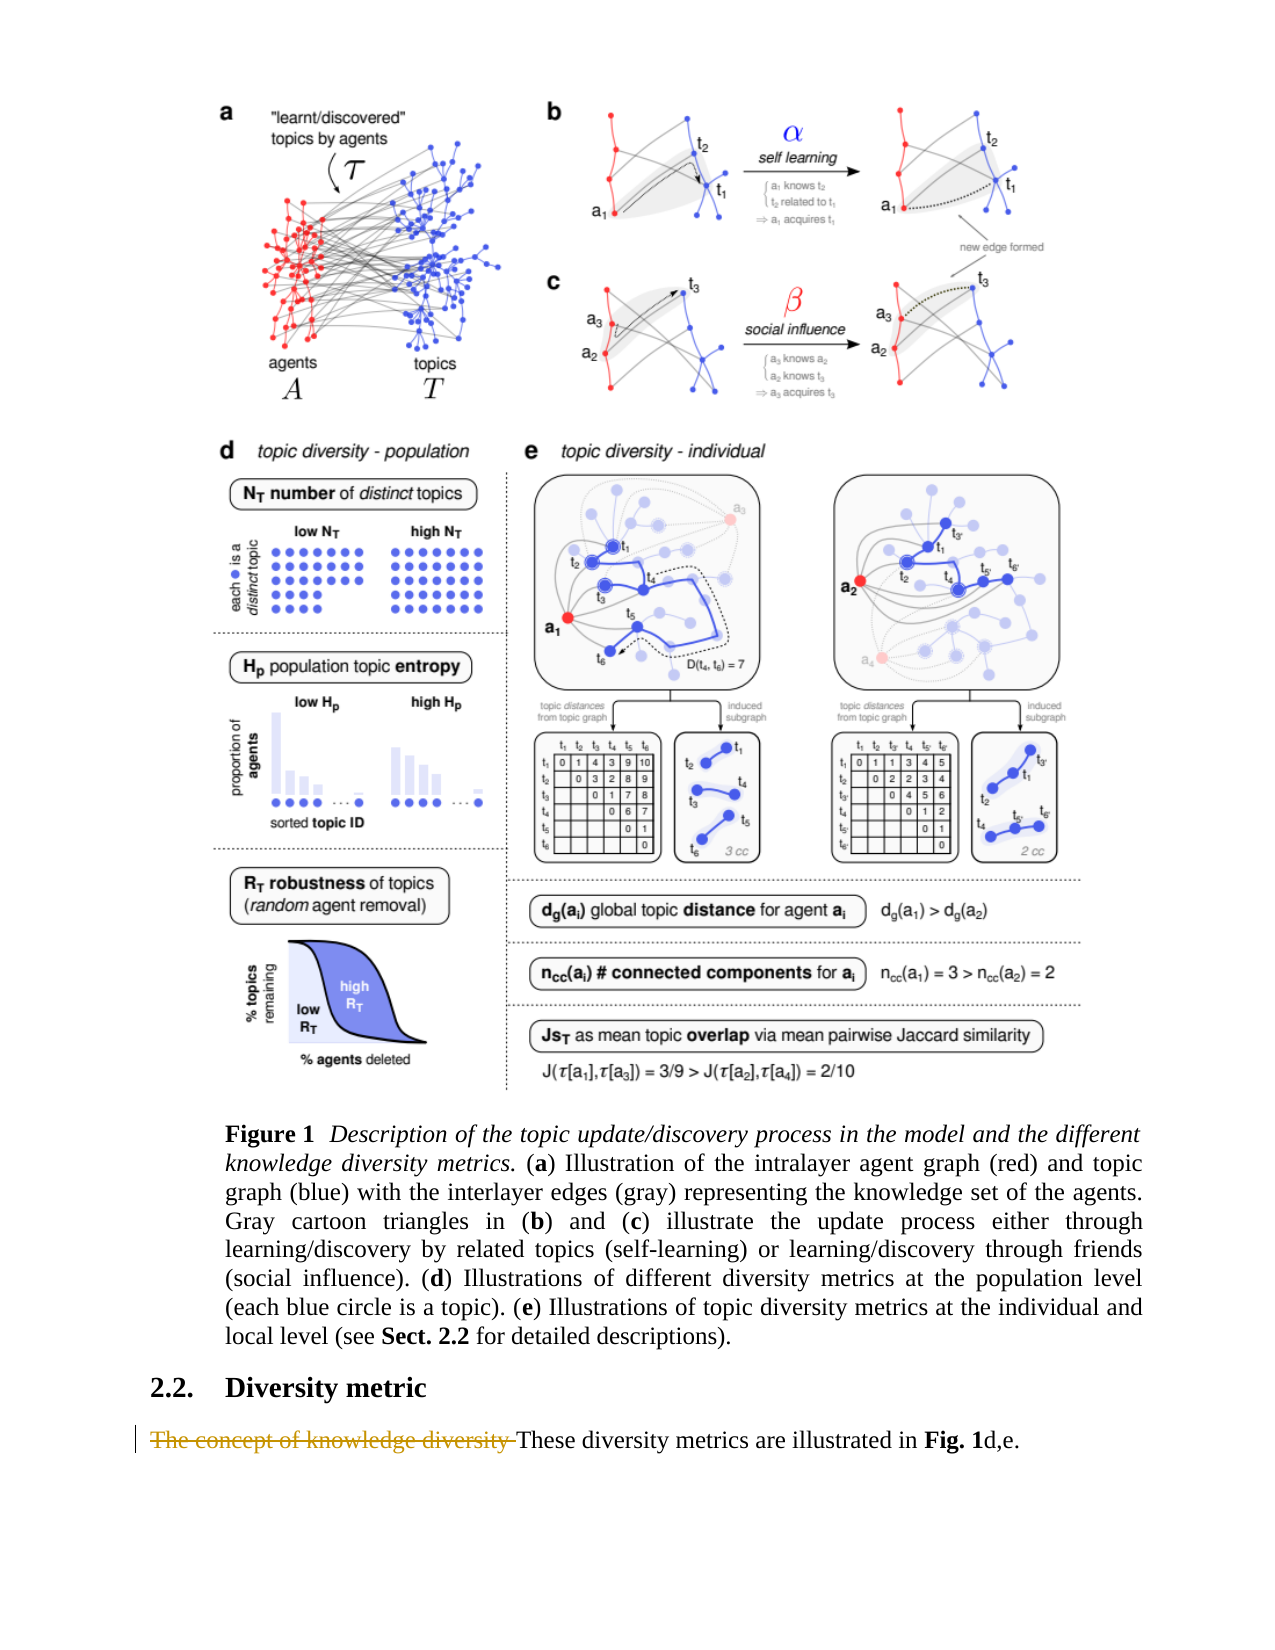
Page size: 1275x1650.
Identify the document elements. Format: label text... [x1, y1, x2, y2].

text Figure 1 Description of the topic update/discovery process in the model and the different knowledge diversity metrics. (a) Illustration of the intralayer agent graph (red) and topic graph (blue) with the interlayer edges (gray) representing the knowledge set of the agents. Gray cartoon triangles in (b) and (c) illustrate the update process either through learning/discovery by related topics (self-learning) or learning/discovery through friends (social influence). (d) Illustrations of different diversity metrics at the population level (each blue circle is a topic). (e) Illustrations of topic diversity metrics at the individual and local level (see Sect. 2.2 for detailed descriptions). [225, 1119, 1144, 1349]
text These diversity metrics are illustrated in Fig. 1d,e. [150, 1425, 1144, 1453]
picture [209, 93, 1085, 1099]
subtitle 2.2. Diversity metric [150, 1370, 1144, 1404]
